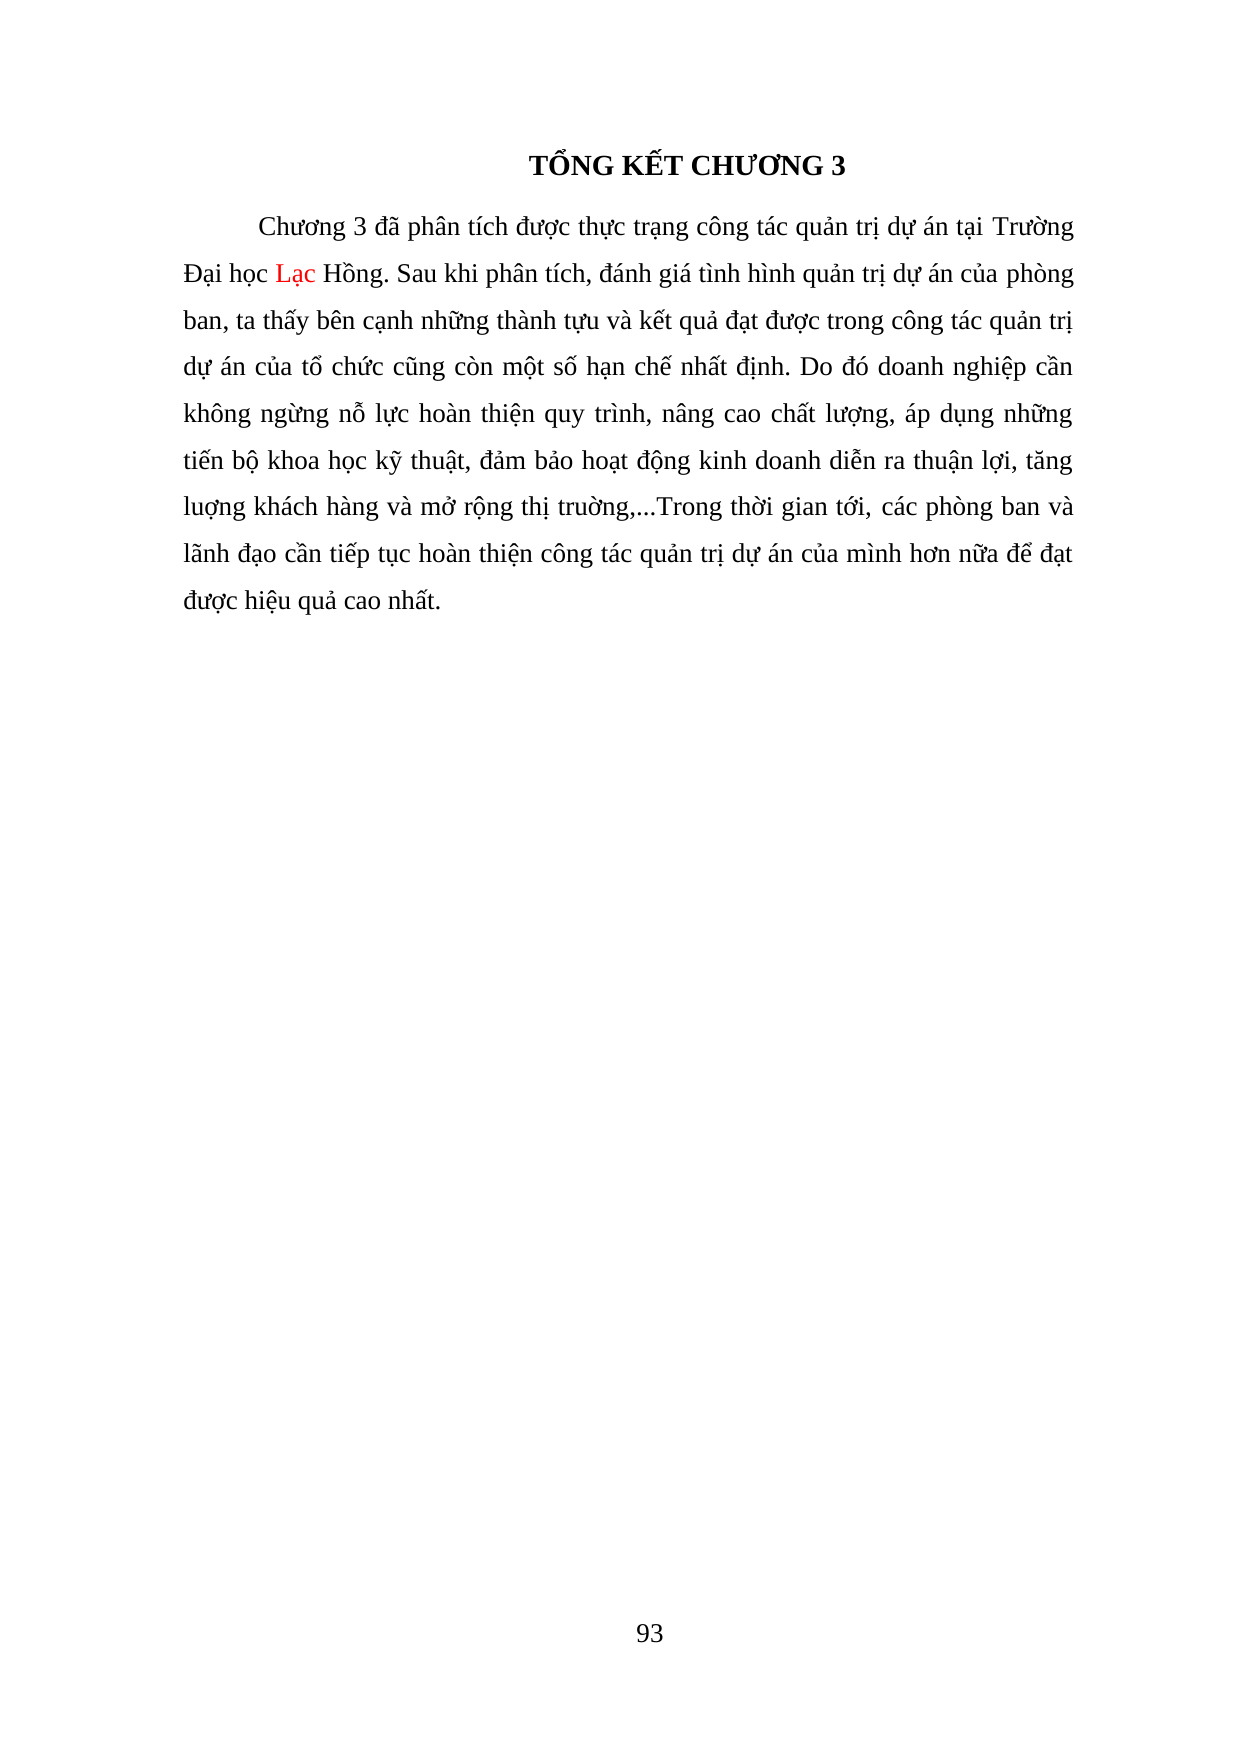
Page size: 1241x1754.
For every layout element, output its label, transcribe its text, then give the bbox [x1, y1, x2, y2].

text Chương 3 đã phân tích được thực trạng công tác quản trị dự án tại Trường Đại học Lạc Hồng. Sau khi phân tích, đánh giá tình hình quản trị dự án của phòng ban, ta thấy bên cạnh những thành tựu và kết quả đạt được trong công tác quản trị dự án của tổ chức cũng còn một số hạn chế nhất định. Do đó doanh nghiệp cần không ngừng nỗ lực hoàn thiện quy trình, nâng cao chất lượng, áp dụng những tiến bộ khoa học kỹ thuật, đảm bảo hoạt động kinh doanh diễn ra thuận lợi, tăng luợng khách hàng và mở rộng thị truờng,...Trong thời gian tới, các phòng ban và lãnh đạo cần tiếp tục hoàn thiện công tác quản trị dự án của mình hơn nữa để đạt được hiệu quả cao nhất. [183, 211, 1074, 615]
text TỔNG KẾT CHƯƠNG 3 [183, 148, 1116, 181]
